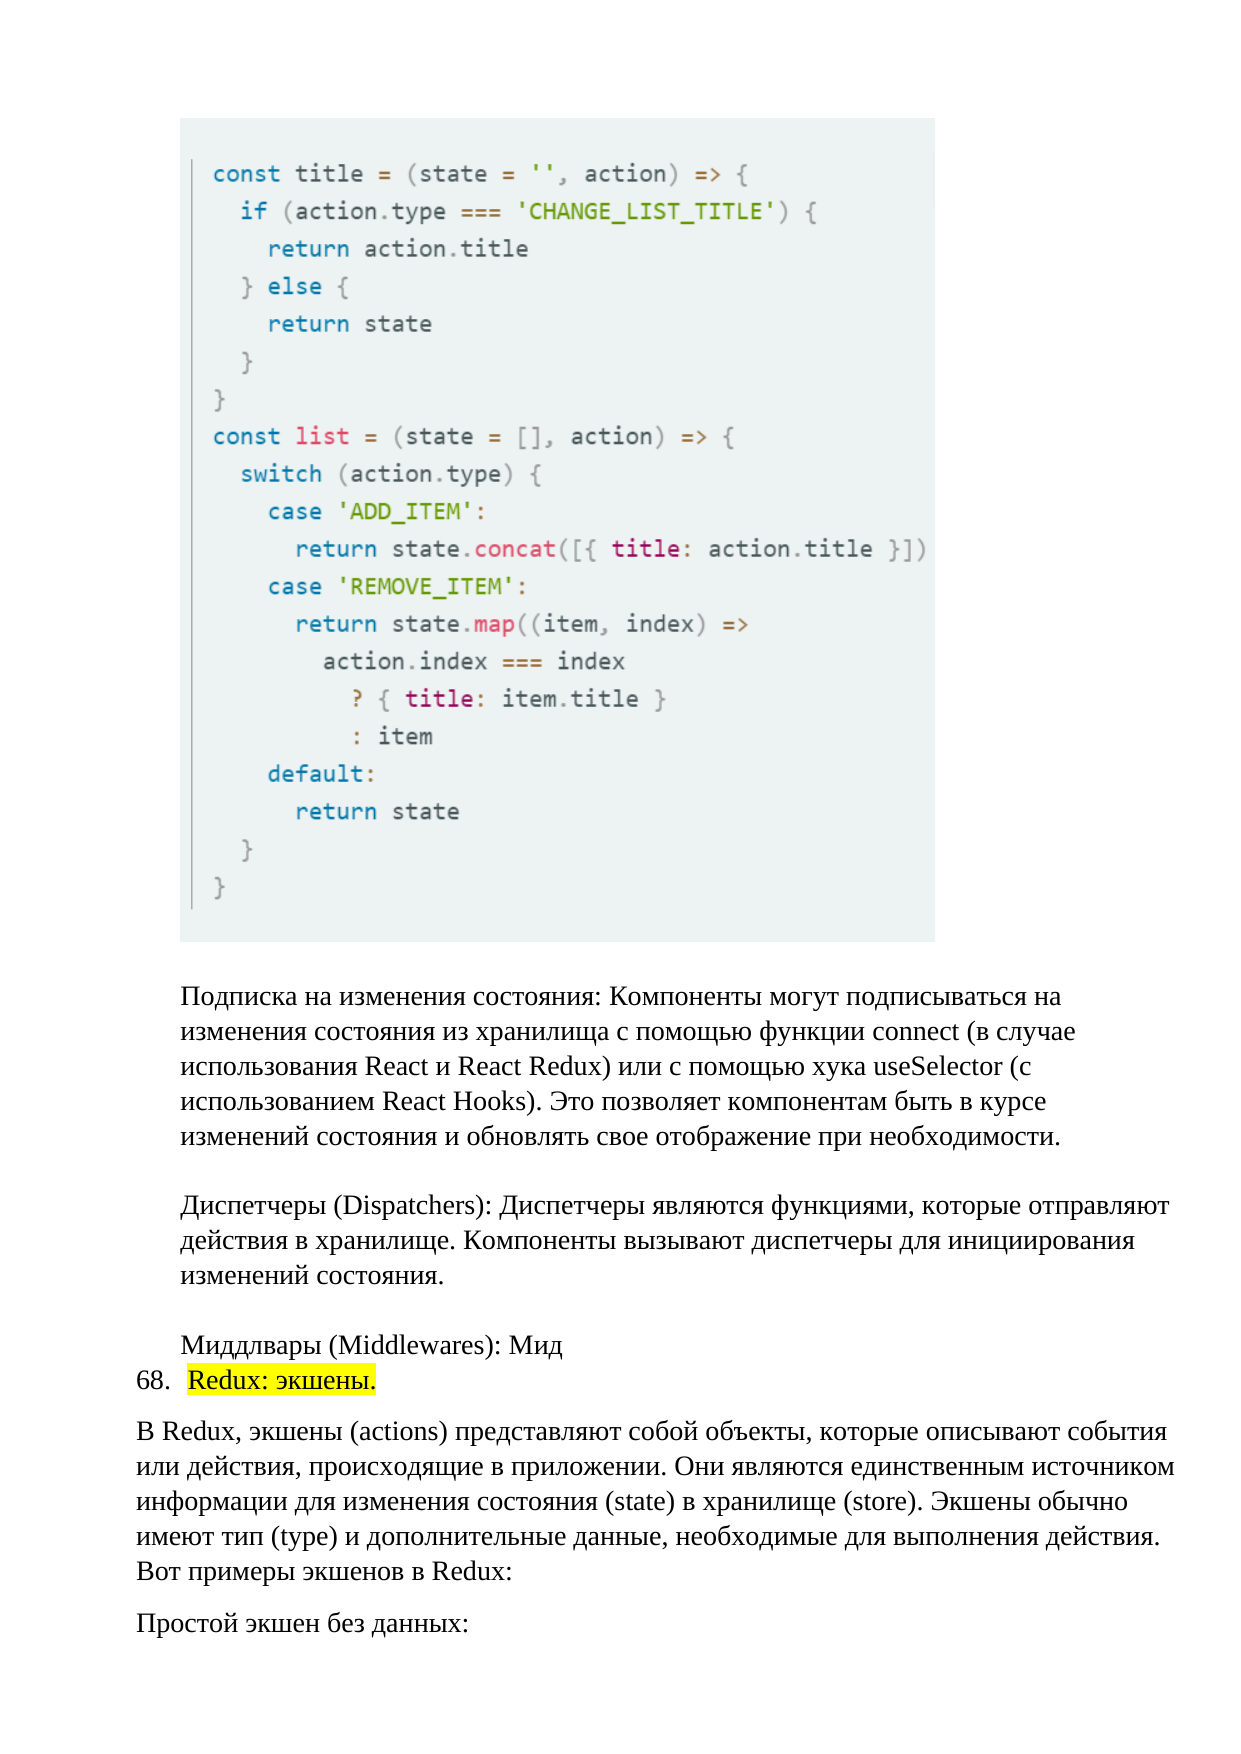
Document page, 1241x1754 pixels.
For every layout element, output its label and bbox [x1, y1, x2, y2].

picture [180, 118, 936, 942]
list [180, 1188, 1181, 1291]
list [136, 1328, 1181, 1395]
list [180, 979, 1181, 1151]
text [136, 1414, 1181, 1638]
